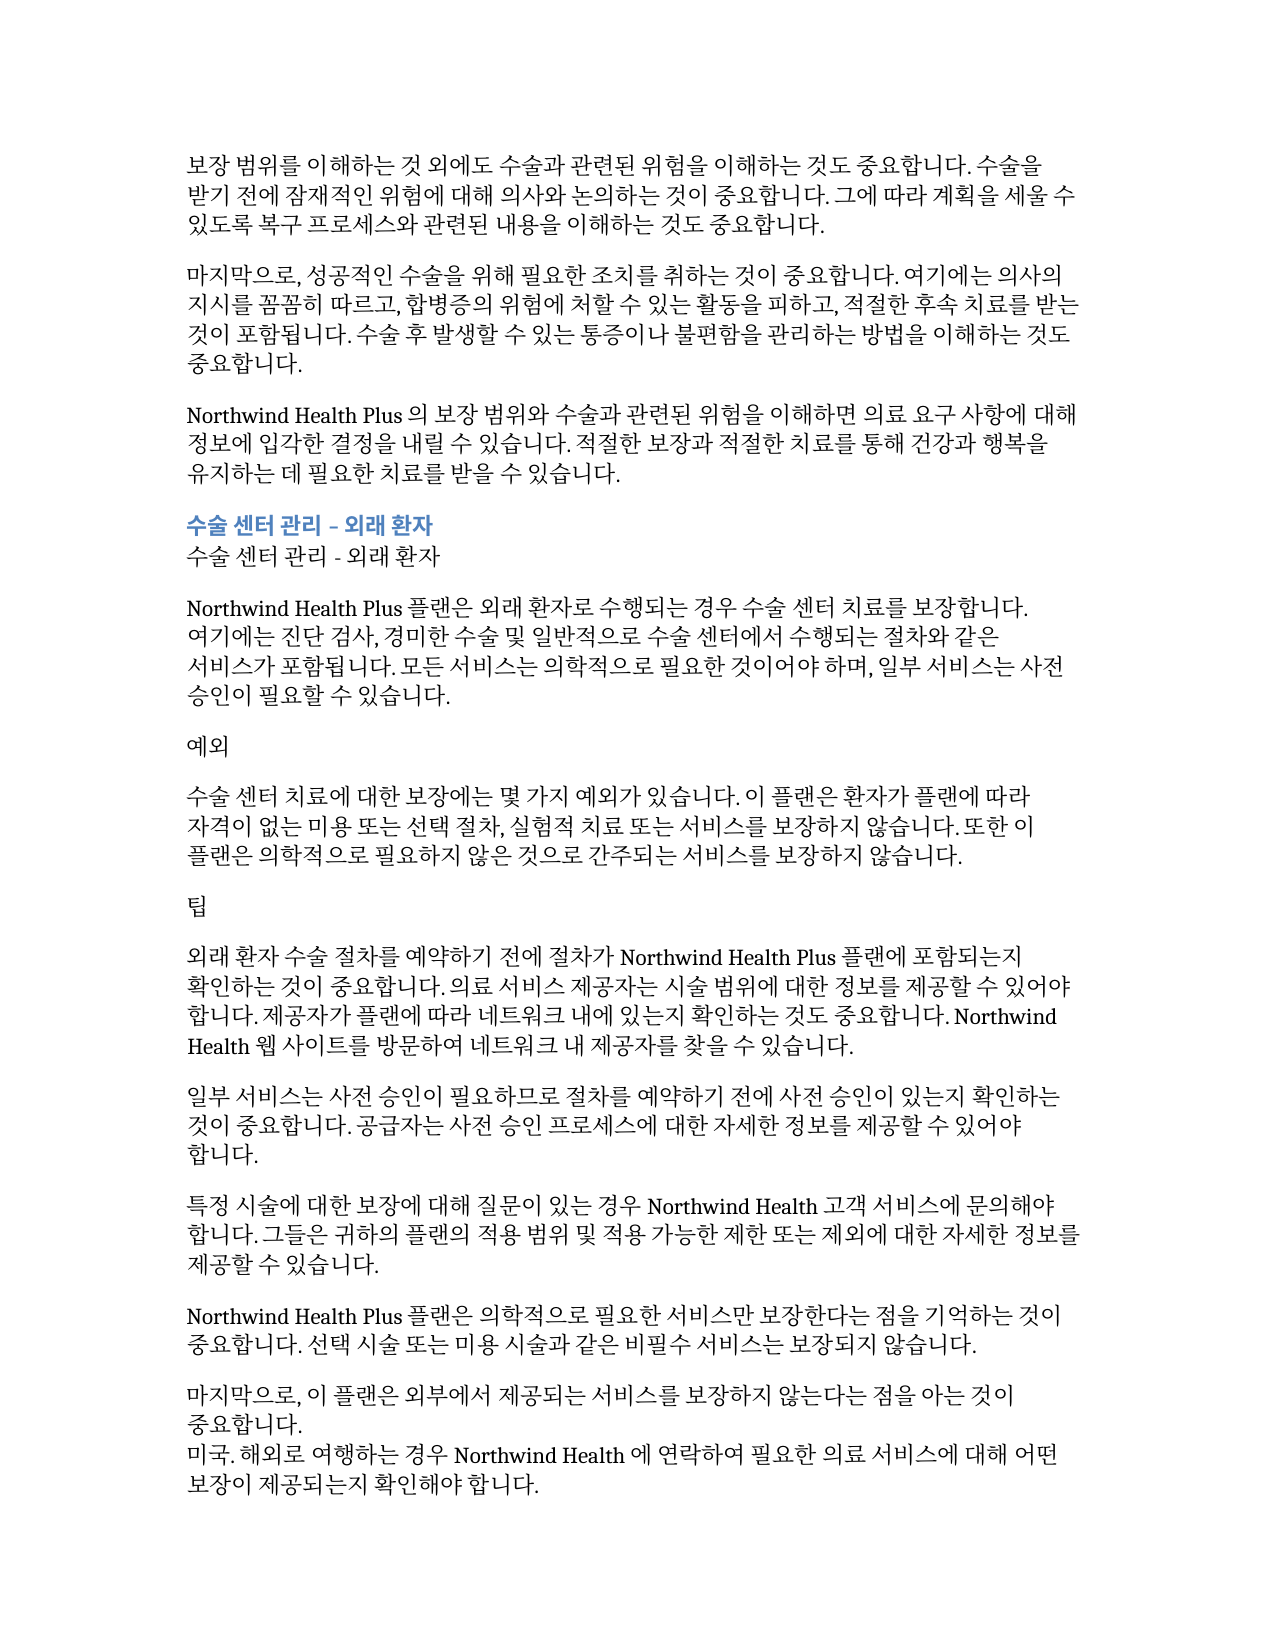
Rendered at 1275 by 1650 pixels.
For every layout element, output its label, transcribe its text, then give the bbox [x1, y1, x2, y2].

text 수술 센터 치료에 대한 보장에는 몇 가지 예외가 있습니다. 이 플랜은 환자가 플랜에 따라 자격이 없는 미용 또는 선택 절차, 실험적 치료 또는 서비스를 보장하지 않습니다. 또한 이 플랜은 의학적으로 필요하지 않은 것으로 간주되는 서비스를 보장하지 않습니다. [186, 785, 1087, 870]
text 일부 서비스는 사전 승인이 필요하므로 절차를 예약하기 전에 사전 승인이 있는지 확인하는 것이 중요합니다. 공급자는 사전 승인 프로세스에 대한 자세한 정보를 제공할 수 있어야 합니다. [186, 1084, 1087, 1169]
text 특정 시술에 대한 보장에 대해 질문이 있는 경우 Northwind Health 고객 서비스에 문의해야 합니다. 그들은 귀하의 플랜의 적용 범위 및 적용 가능한 제한 또는 제외에 대한 자세한 정보를 제공할 수 있습니다. [186, 1194, 1087, 1279]
text 미국. 해외로 여행하는 경우 Northwind Health에 연락하여 필요한 의료 서비스에 대해 어떤 보장이 제공되는지 확인해야 합니다. [186, 1443, 1087, 1499]
text 수술 센터 관리 - 외래 환자 [186, 545, 1087, 571]
text 보장 범위를 이해하는 것 외에도 수술과 관련된 위험을 이해하는 것도 중요합니다. 수술을 받기 전에 잠재적인 위험에 대해 의사와 논의하는 것이 중요합니다. 그에 따라 계획을 세울 수 있도록 복구 프로세스와 관련된 내용을 이해하는 것도 중요합니다. [186, 154, 1087, 239]
text 외래 환자 수술 절차를 예약하기 전에 절차가 Northwind Health Plus 플랜에 포함되는지 확인하는 것이 중요합니다. 의료 서비스 제공자는 시술 범위에 대한 정보를 제공할 수 있어야 합니다. 제공자가 플랜에 따라 네트워크 내에 있는지 확인하는 것도 중요합니다. Northwind Health 웹 사이트를 방문하여 네트워크 내 제공자를 찾을 수 있습니다. [186, 945, 1087, 1060]
text Northwind Health Plus 플랜은 의학적으로 필요한 서비스만 보장한다는 점을 기억하는 것이 중요합니다. 선택 시술 또는 미용 시술과 같은 비필수 서비스는 보장되지 않습니다. [186, 1303, 1087, 1359]
text 예외 [186, 734, 1087, 761]
text Northwind Health Plus의 보장 범위와 수술과 관련된 위험을 이해하면 의료 요구 사항에 대해 정보에 입각한 결정을 내릴 수 있습니다. 적절한 보장과 적절한 치료를 통해 건강과 행복을 유지하는 데 필요한 치료를 받을 수 있습니다. [186, 403, 1087, 488]
subtitle 수술 센터 관리 – 외래 환자 [186, 512, 977, 540]
text 마지막으로, 성공적인 수술을 위해 필요한 조치를 취하는 것이 중요합니다. 여기에는 의사의 지시를 꼼꼼히 따르고, 합병증의 위험에 처할 수 있는 활동을 피하고, 적절한 후속 치료를 받는 것이 포함됩니다. 수술 후 발생할 수 있는 통증이나 불편함을 관리하는 방법을 이해하는 것도 중요합니다. [186, 264, 1087, 378]
text Northwind Health Plus 플랜은 외래 환자로 수행되는 경우 수술 센터 치료를 보장합니다. 여기에는 진단 검사, 경미한 수술 및 일반적으로 수술 센터에서 수행되는 절차와 같은 서비스가 포함됩니다. 모든 서비스는 의학적으로 필요한 것이어야 하며, 일부 서비스는 사전 승인이 필요할 수 있습니다. [186, 595, 1087, 710]
text 마지막으로, 이 플랜은 외부에서 제공되는 서비스를 보장하지 않는다는 점을 아는 것이 중요합니다. [186, 1383, 1087, 1439]
text 팁 [186, 894, 1087, 921]
